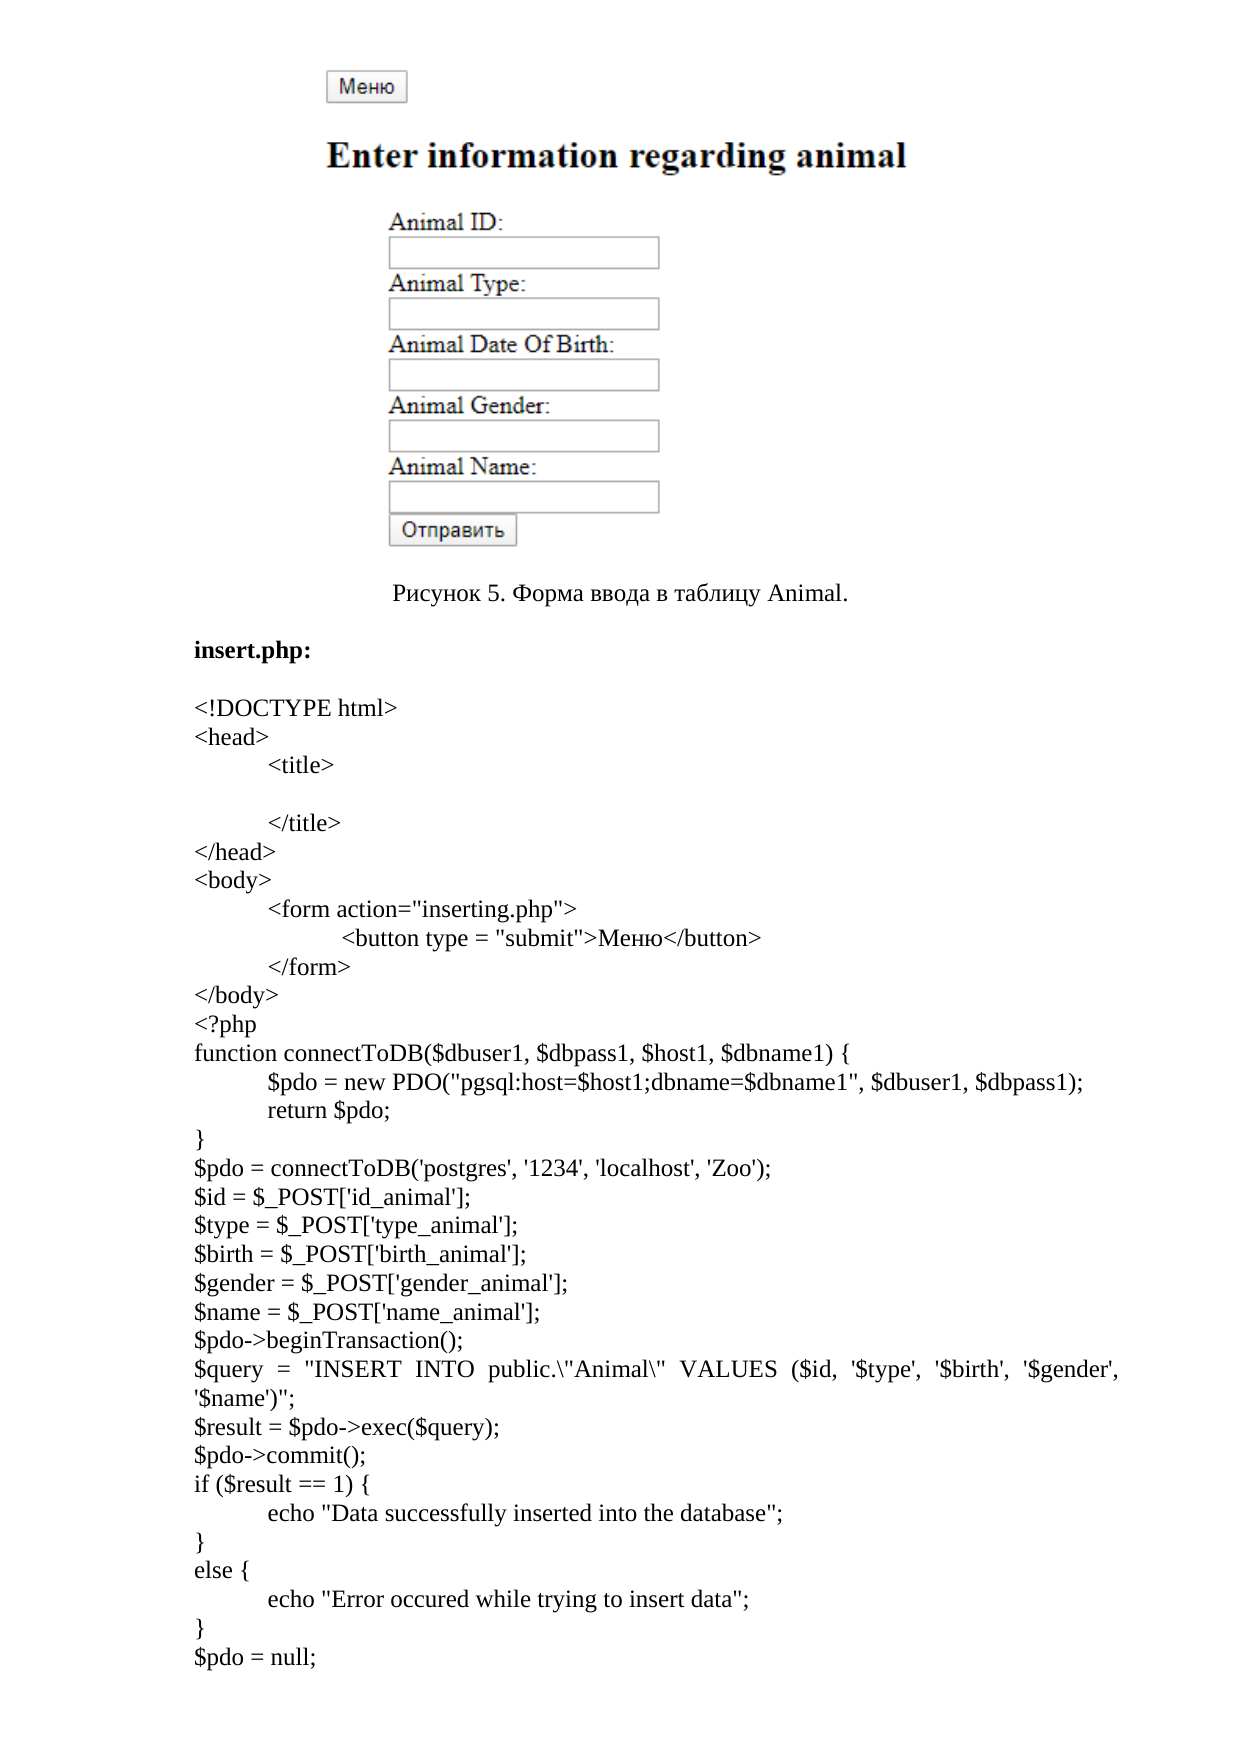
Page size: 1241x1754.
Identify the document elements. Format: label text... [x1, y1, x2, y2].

text $pdo = new PDO("pgsql:host=$host1;dbname=$dbname1", $dbuser1, $dbpass1); [194, 1067, 1120, 1095]
text echo "Data successfully inserted into the database"; [194, 1498, 1120, 1527]
text } [194, 1613, 1120, 1642]
text $pdo->beginTransaction(); [194, 1325, 1120, 1354]
text <form action="inserting.php"> [194, 894, 1120, 923]
text $pdo->commit(); [194, 1440, 1120, 1469]
text return $pdo; [194, 1095, 1120, 1124]
text <title> [194, 750, 1120, 779]
text </form> [194, 952, 1120, 980]
text <!DOCTYPE html> [194, 693, 1120, 722]
text </head> [194, 837, 1120, 865]
text <button type = "submit">Меню</button> [194, 923, 1120, 952]
text </title> [194, 808, 1120, 837]
picture [314, 59, 926, 578]
text } [194, 1527, 1120, 1555]
text $pdo = null; [194, 1642, 1120, 1670]
text $name = $_POST['name_animal']; [194, 1297, 1120, 1325]
text $result = $pdo->exec($query); [194, 1412, 1120, 1440]
text $pdo = connectToDB('postgres', '1234', 'localhost', 'Zoo'); [194, 1153, 1120, 1182]
text <?php [194, 1009, 1120, 1038]
text <head> [194, 722, 1120, 750]
text insert.php: [194, 635, 1120, 664]
text </body> [194, 980, 1120, 1009]
text $type = $_POST['type_animal']; [194, 1210, 1120, 1239]
text } [194, 1124, 1120, 1153]
text $query = "INSERT INTO public.\"Animal\" VALUES ($id, '$type', '$birth', '$gender', '$name')"; [194, 1354, 1120, 1412]
text Рисунок 5. Форма ввода в таблицу Animal. [120, 578, 1120, 607]
text if ($result == 1) { [194, 1469, 1120, 1498]
text <body> [194, 865, 1120, 894]
text echo "Error occured while trying to insert data"; [194, 1584, 1120, 1613]
text $id = $_POST['id_animal']; [194, 1182, 1120, 1210]
text function connectToDB($dbuser1, $dbpass1, $host1, $dbname1) { [194, 1038, 1120, 1067]
text $birth = $_POST['birth_animal']; [194, 1239, 1120, 1268]
text else { [194, 1555, 1120, 1584]
text $gender = $_POST['gender_animal']; [194, 1268, 1120, 1297]
